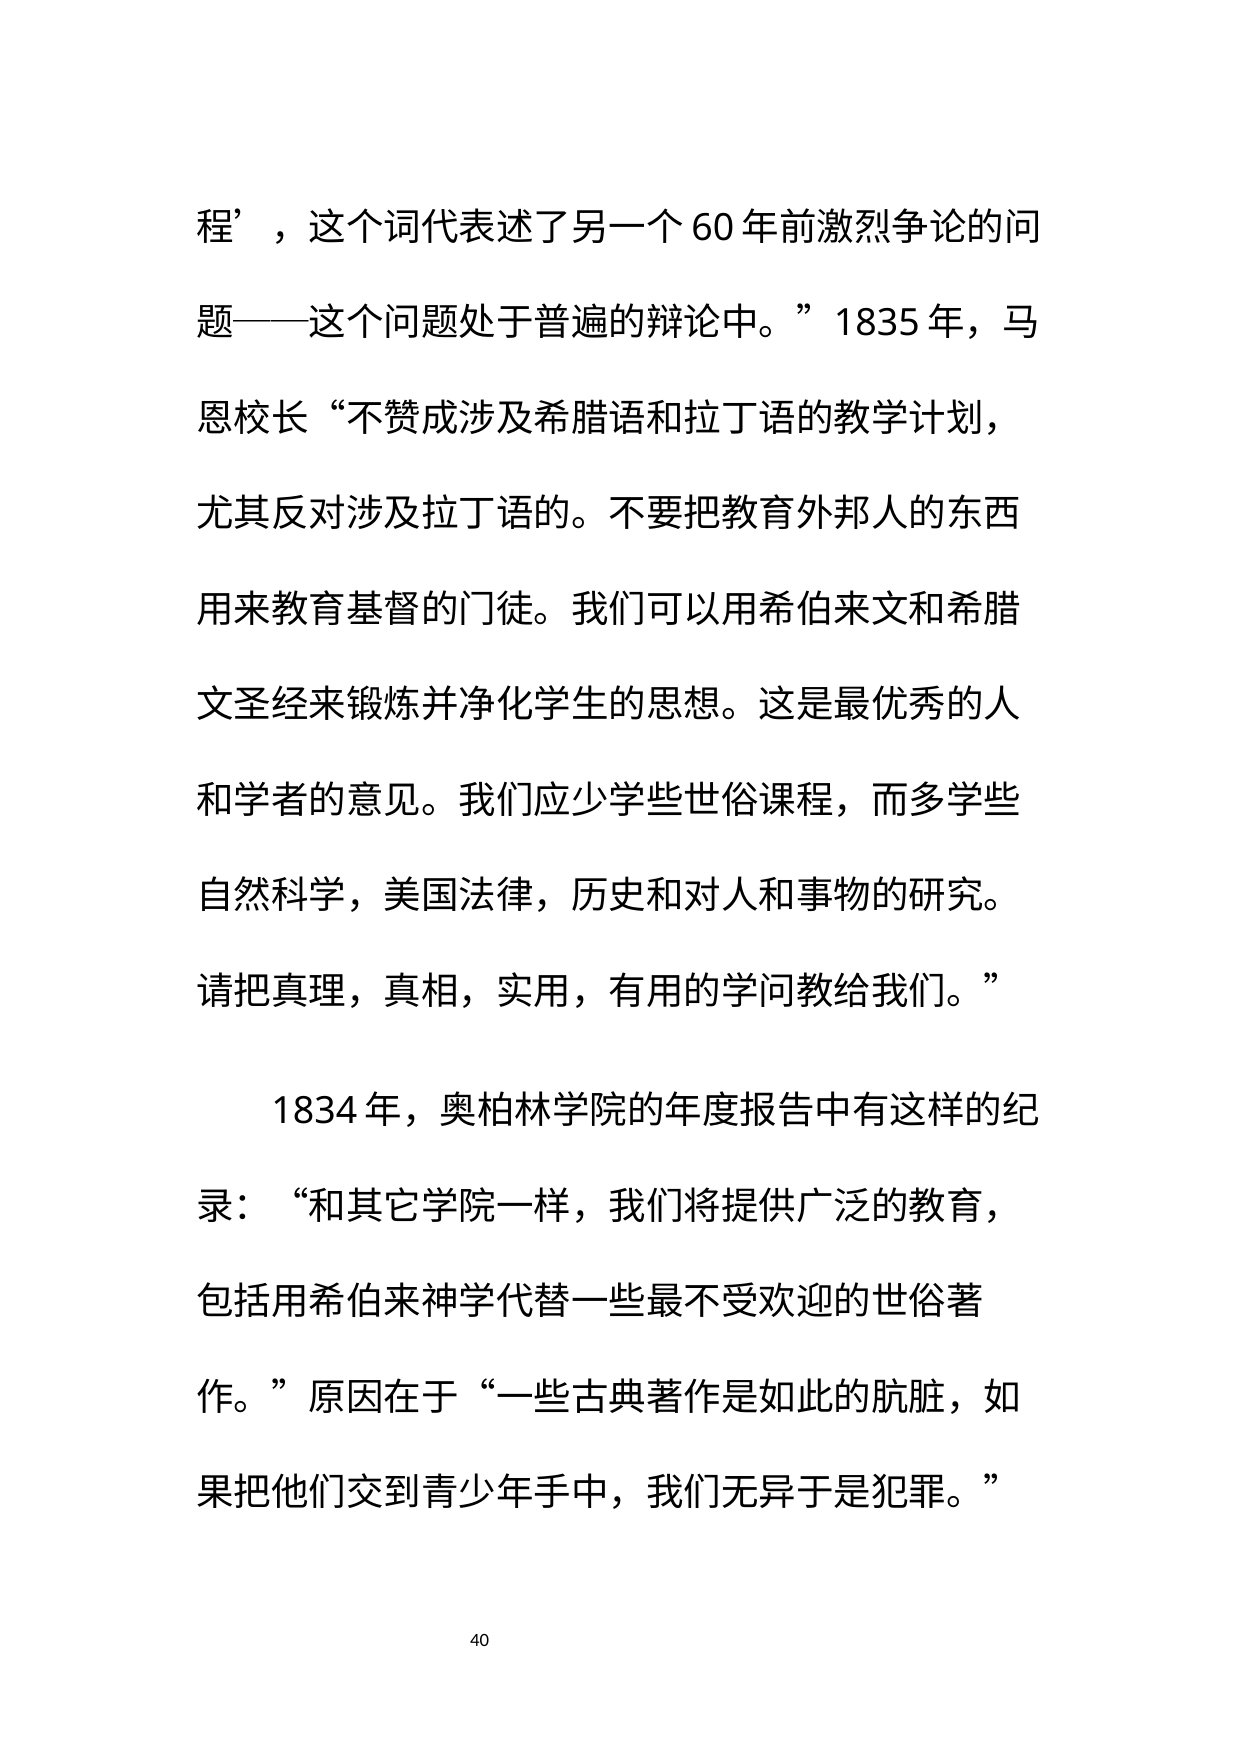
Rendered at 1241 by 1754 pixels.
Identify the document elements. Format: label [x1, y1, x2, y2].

table_header [196, 162, 1044, 1564]
